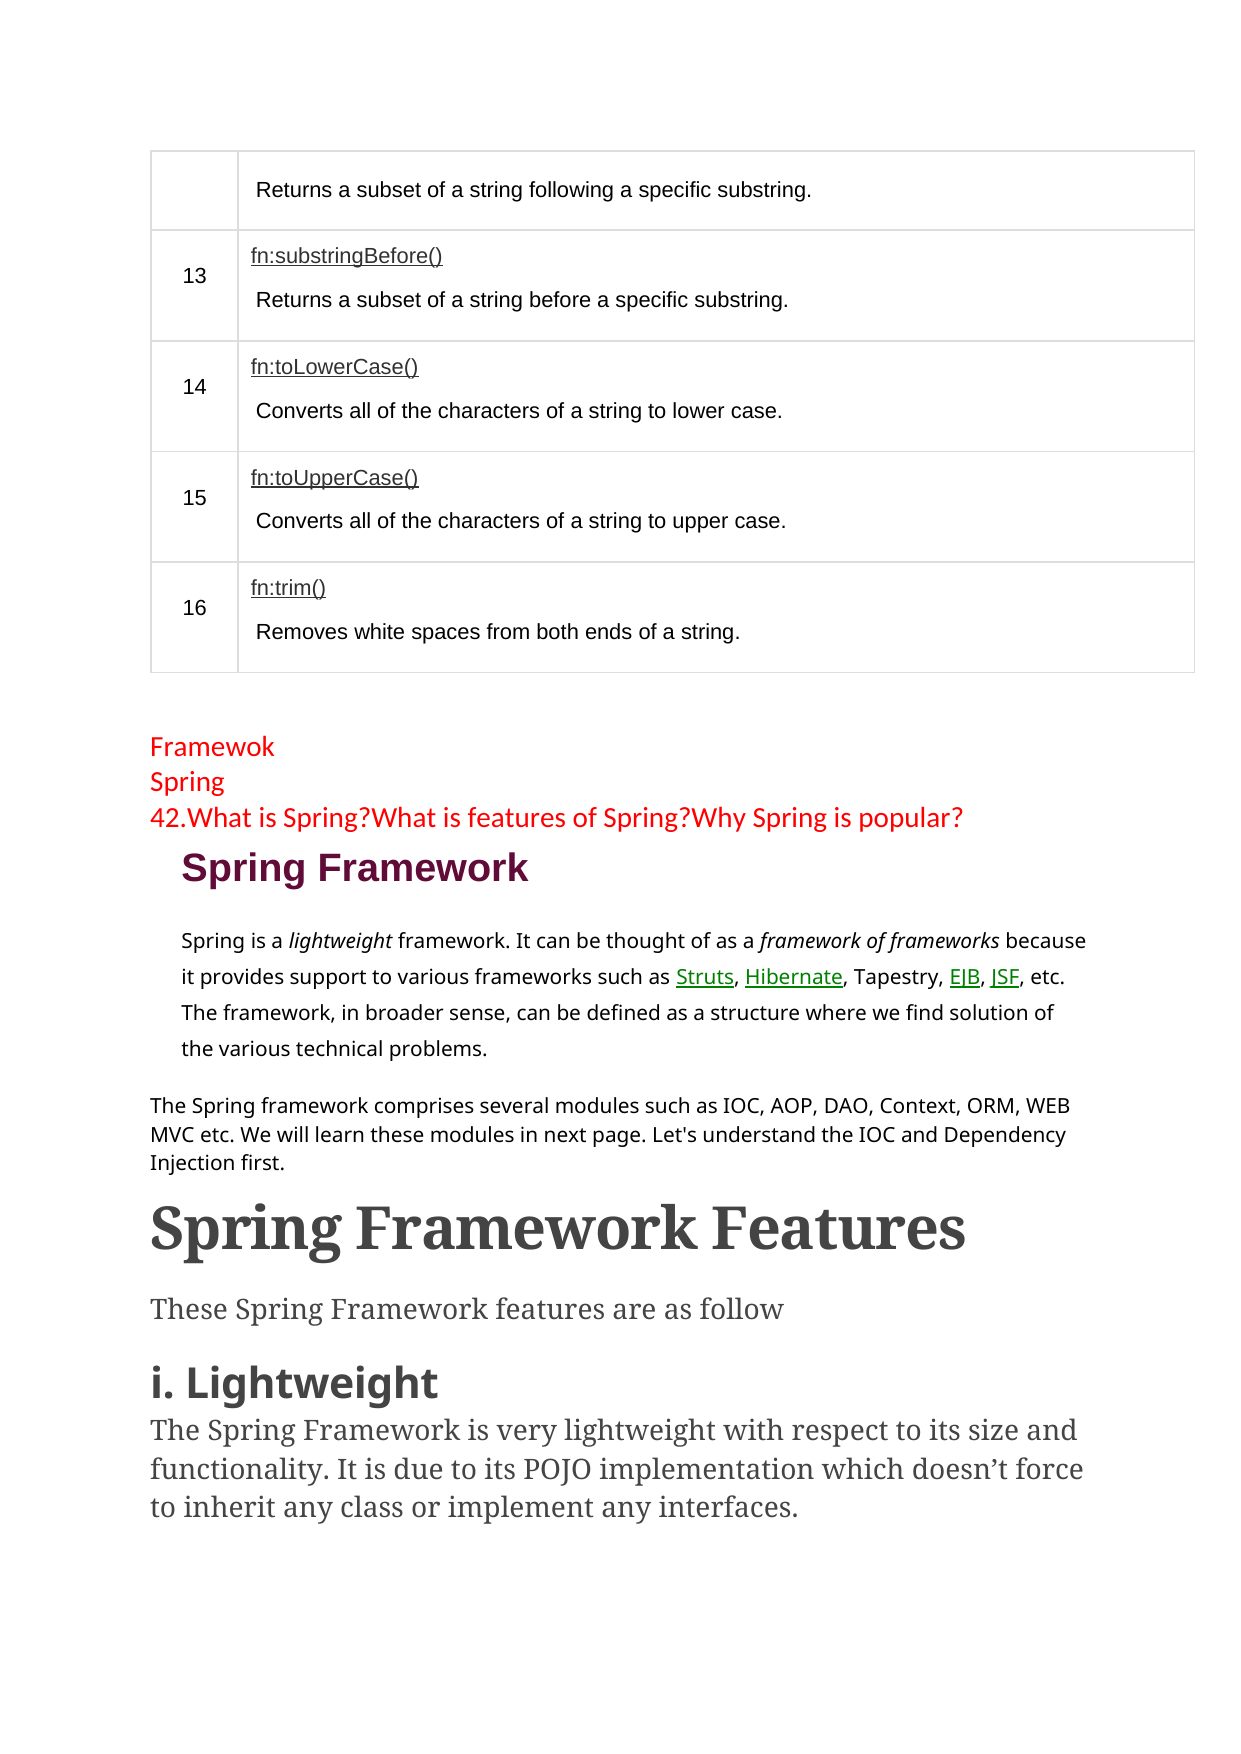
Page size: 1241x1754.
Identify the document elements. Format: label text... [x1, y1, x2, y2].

text These Spring Framework features are as follow [150, 1289, 1090, 1327]
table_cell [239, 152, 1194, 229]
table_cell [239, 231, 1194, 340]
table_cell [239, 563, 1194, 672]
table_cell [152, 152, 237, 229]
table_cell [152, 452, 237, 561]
subtitle Spring Framework Features [150, 1186, 1090, 1267]
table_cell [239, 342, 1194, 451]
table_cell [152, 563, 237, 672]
text The Spring Framework is very lightweight with respect to its size and functionality. It is due to its POJO implementation which doesn’t force to inherit any class or implement any interfaces. [150, 1411, 1090, 1526]
subtitle i. Lightweight [150, 1352, 1090, 1411]
text The Spring framework comprises several modules such as IOC, AOP, DAO, Context, ORM, WEB MVC etc. We will learn these modules in next page. Let's understand the IOC and Dependency Injection first. [150, 1092, 1090, 1177]
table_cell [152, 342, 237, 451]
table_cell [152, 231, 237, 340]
subtitle Spring Framework [181, 844, 1090, 889]
text Framewok Spring 42.What is Spring?What is features of Spring?Why Spring is popular? [150, 728, 1090, 834]
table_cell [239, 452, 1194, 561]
text Spring is a lightweight framework. It can be thought of as a framework of frameworks because it provides support to various frameworks such as Struts, Hibernate, Tapestry, EJB, JSF, etc. The framework, in broader sense, can be defined as a structure where we find solution of the various technical problems. [181, 919, 1090, 1062]
